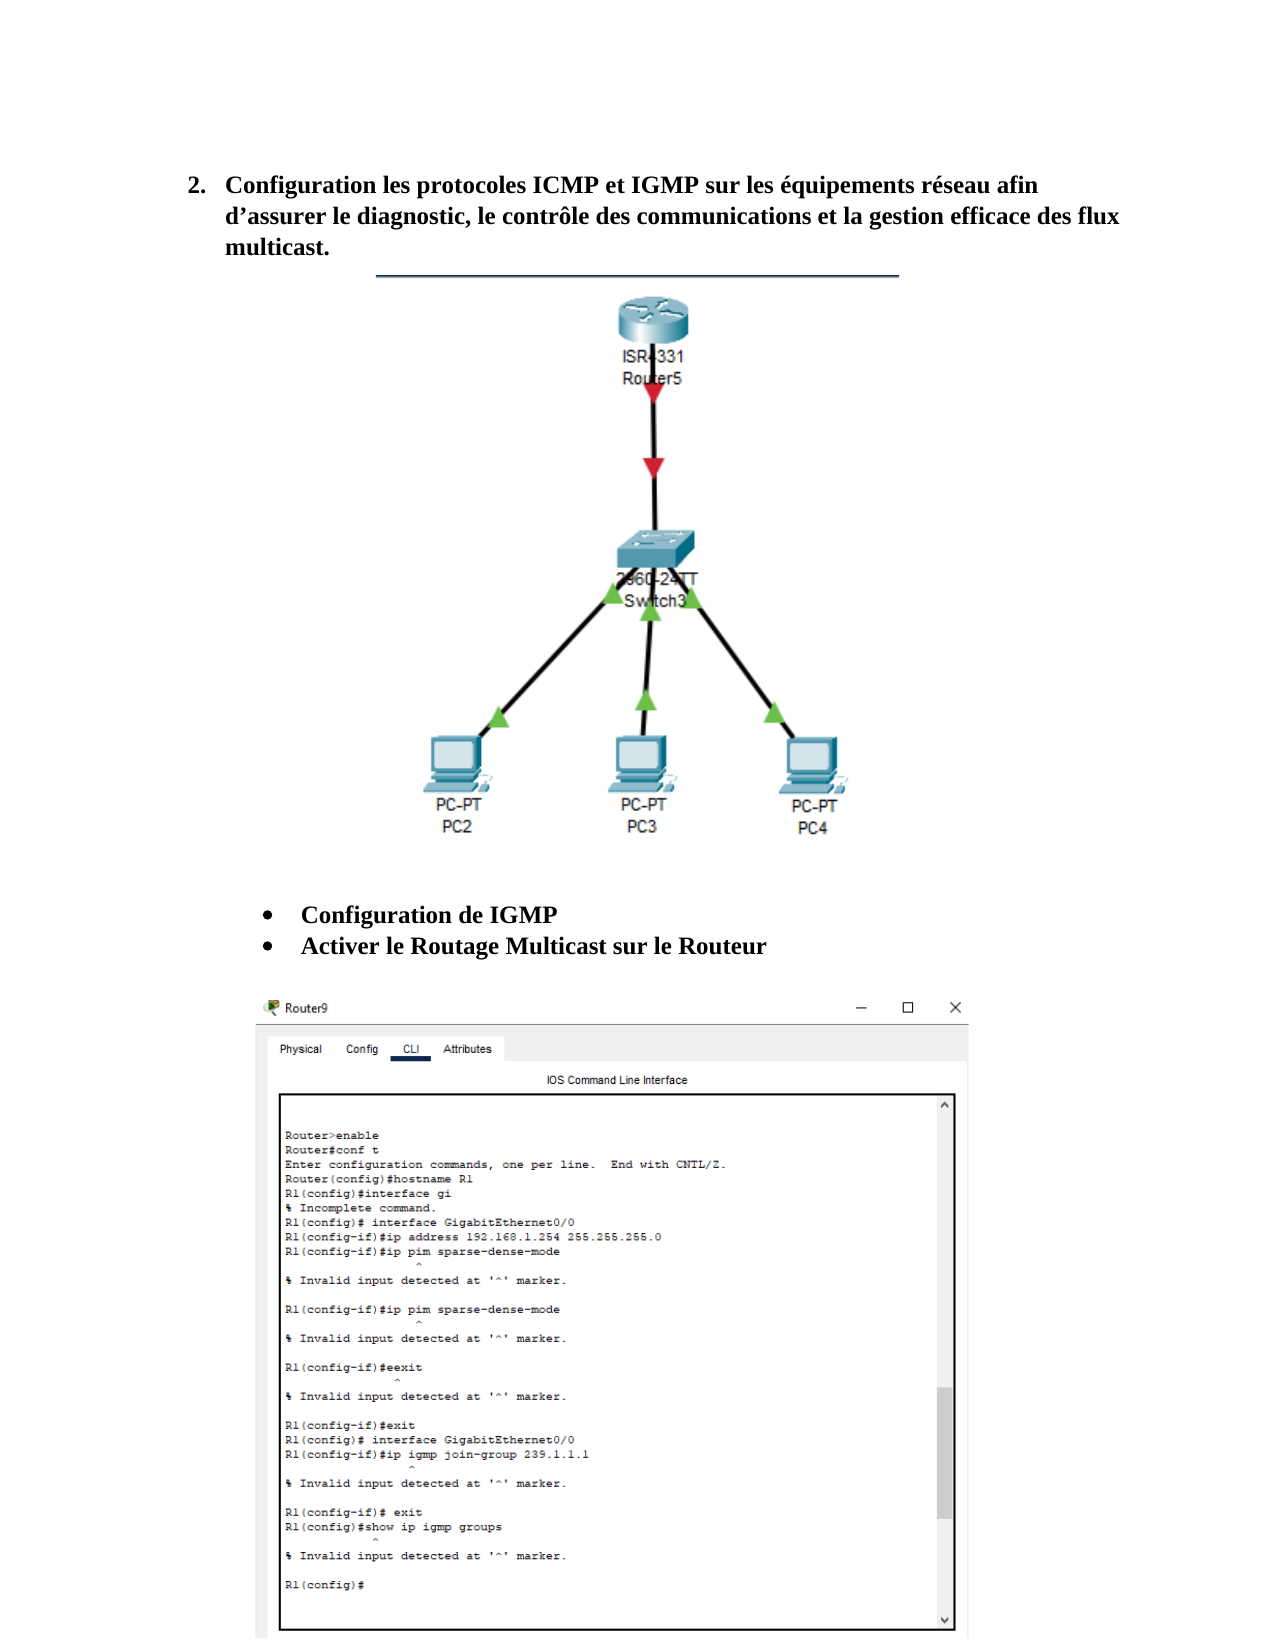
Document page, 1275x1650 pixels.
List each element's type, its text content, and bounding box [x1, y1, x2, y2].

picture [255, 995, 969, 1638]
picture [375, 275, 900, 861]
list Configuration les protocoles ICMP et IGMP sur les équipements réseau afin d’assurer le diagnostic, le contrôle des communications et la gestion efficace des flux multicast. [187, 170, 1125, 261]
list Activer le Routage Multicast sur le Routeur [263, 931, 1125, 960]
list Configuration de IGMP [263, 900, 1125, 929]
